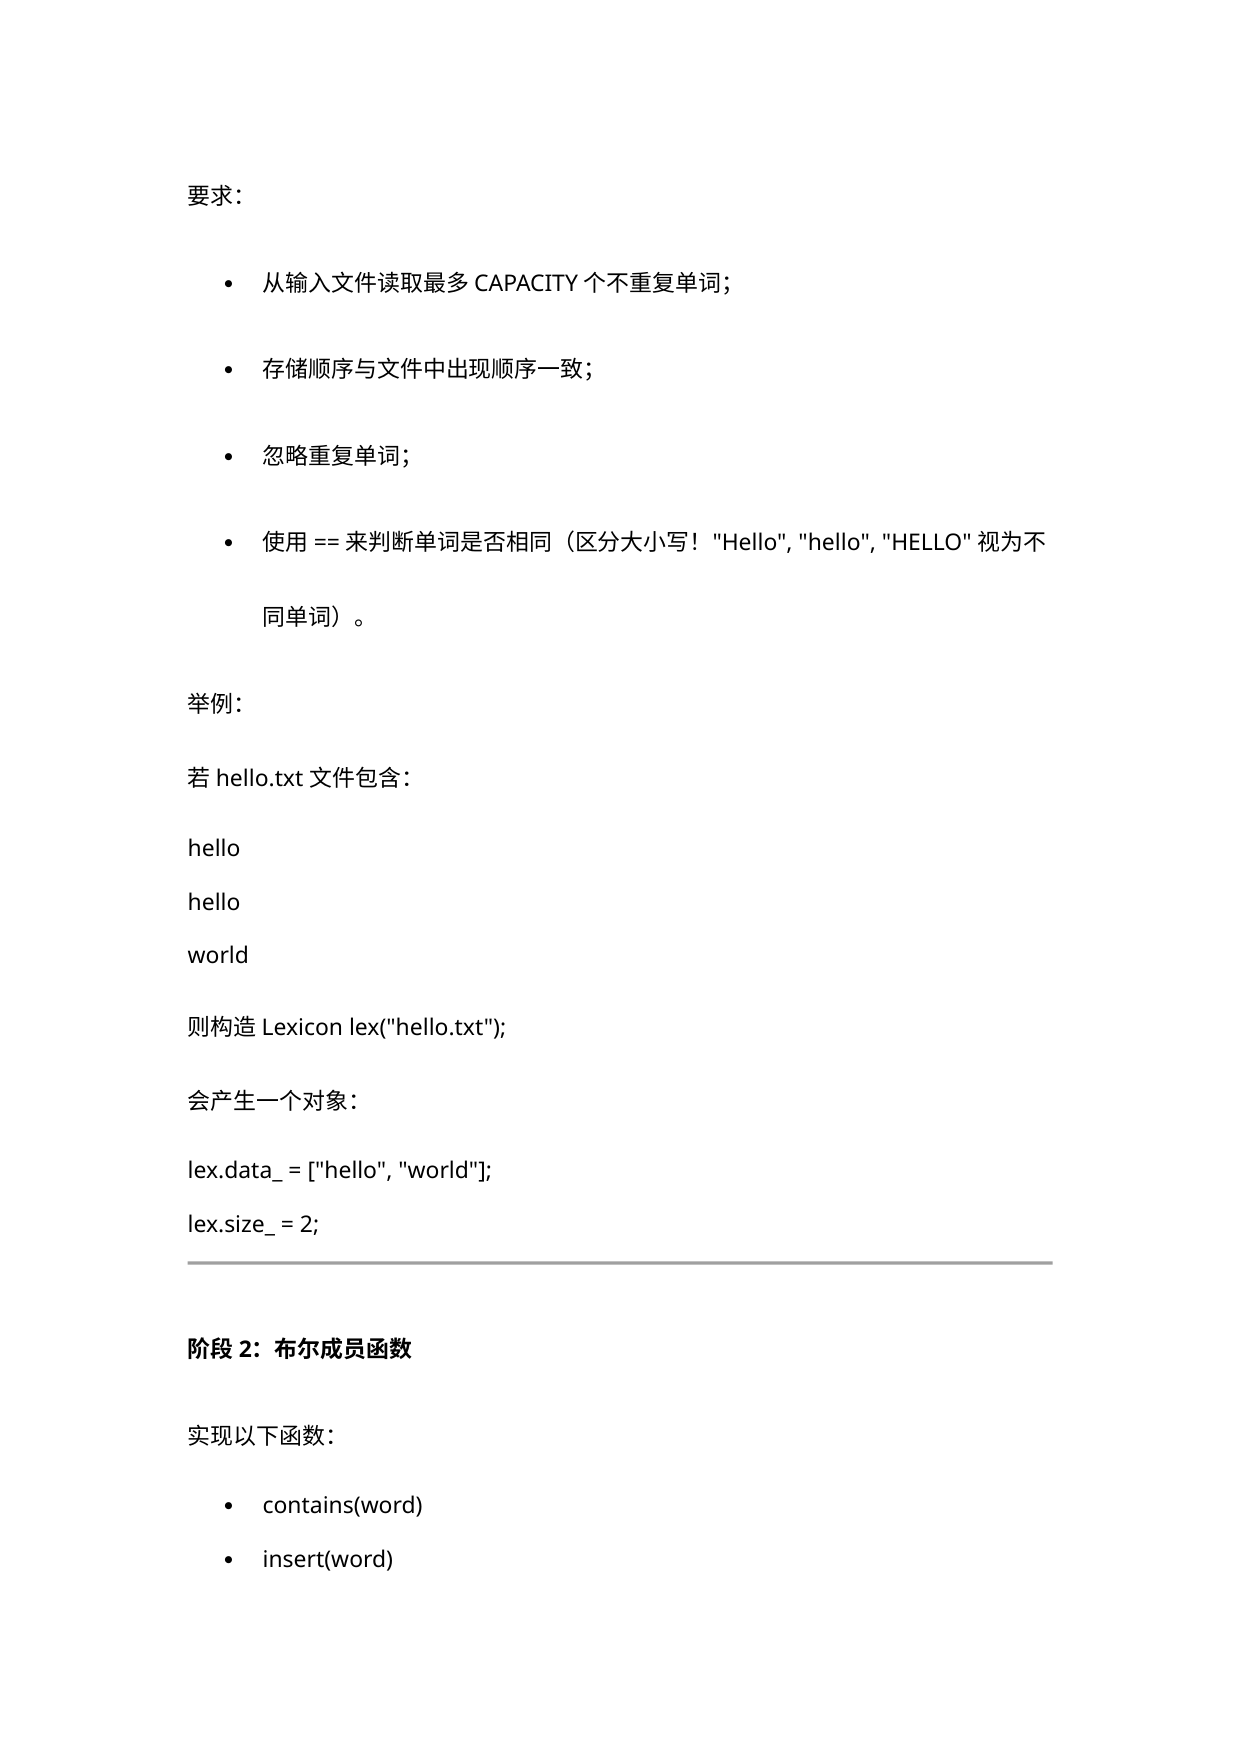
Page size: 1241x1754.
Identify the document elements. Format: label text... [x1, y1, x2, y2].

list 从输入文件读取最多 CAPACITY 个不重复单词； [225, 248, 1053, 313]
text hello [187, 885, 1053, 917]
text 则构造 Lexicon lex("hello.txt"); 会产生一个对象： [187, 992, 1053, 1132]
text 实现以下函数： [187, 1402, 1053, 1467]
text lex.data_ = ["hello", "world"]; [187, 1154, 1053, 1186]
list insert(word) [225, 1542, 1053, 1575]
list 存储顺序与文件中出现顺序一致； [225, 335, 1053, 400]
text lex.size_ = 2; [187, 1208, 1053, 1240]
list 使用 == 来判断单词是否相同（区分大小写！"Hello", "hello", "HELLO" 视为不同单词）。 [225, 508, 1053, 648]
text 阶段 2：布尔成员函数 [187, 1315, 1053, 1380]
text world [187, 939, 1053, 971]
list contains(word) [225, 1488, 1053, 1521]
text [187, 162, 1053, 227]
text hello [187, 831, 1053, 863]
list 忽略重复单词； [225, 422, 1053, 487]
text 举例： 若 hello.txt 文件包含： [187, 669, 1053, 809]
